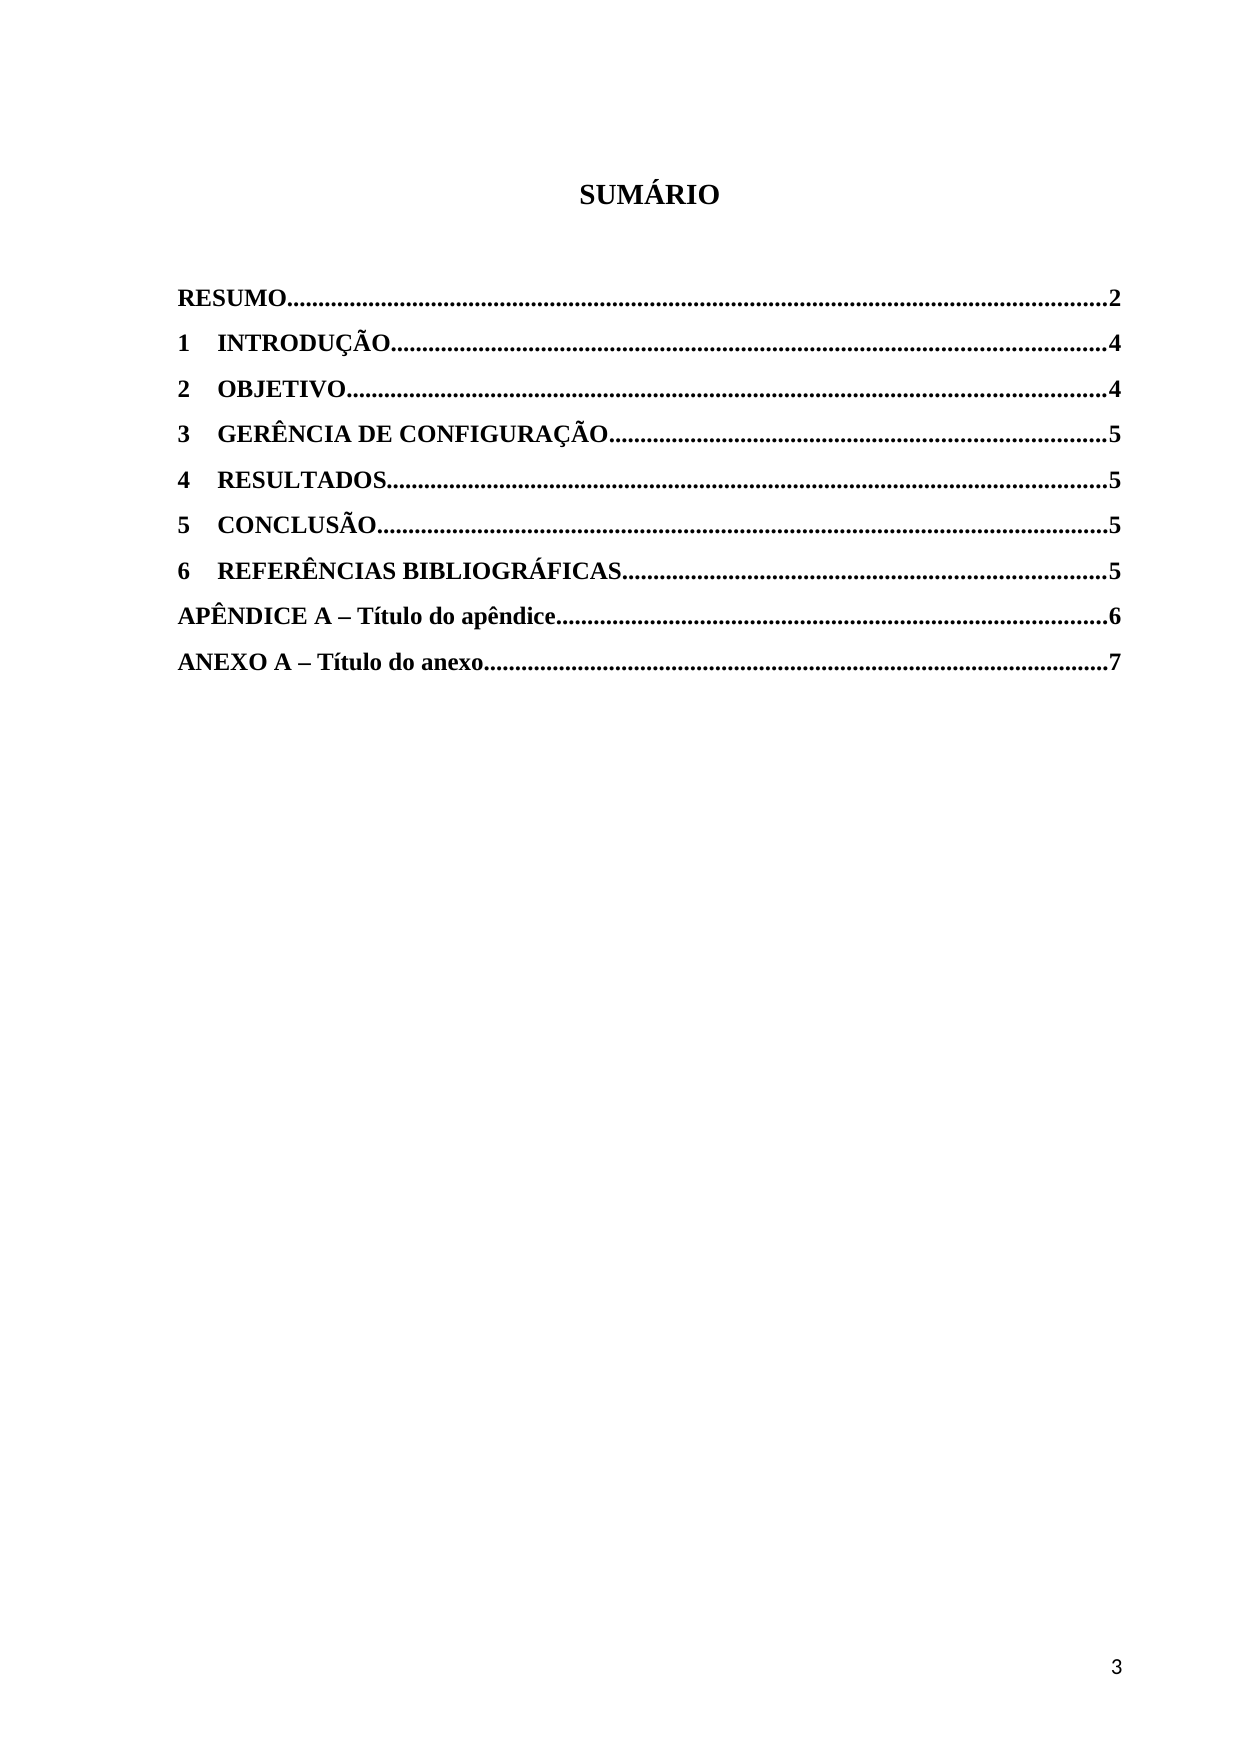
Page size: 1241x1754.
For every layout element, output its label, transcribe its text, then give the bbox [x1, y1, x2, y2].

text SUMÁRIO [177, 177, 1122, 211]
